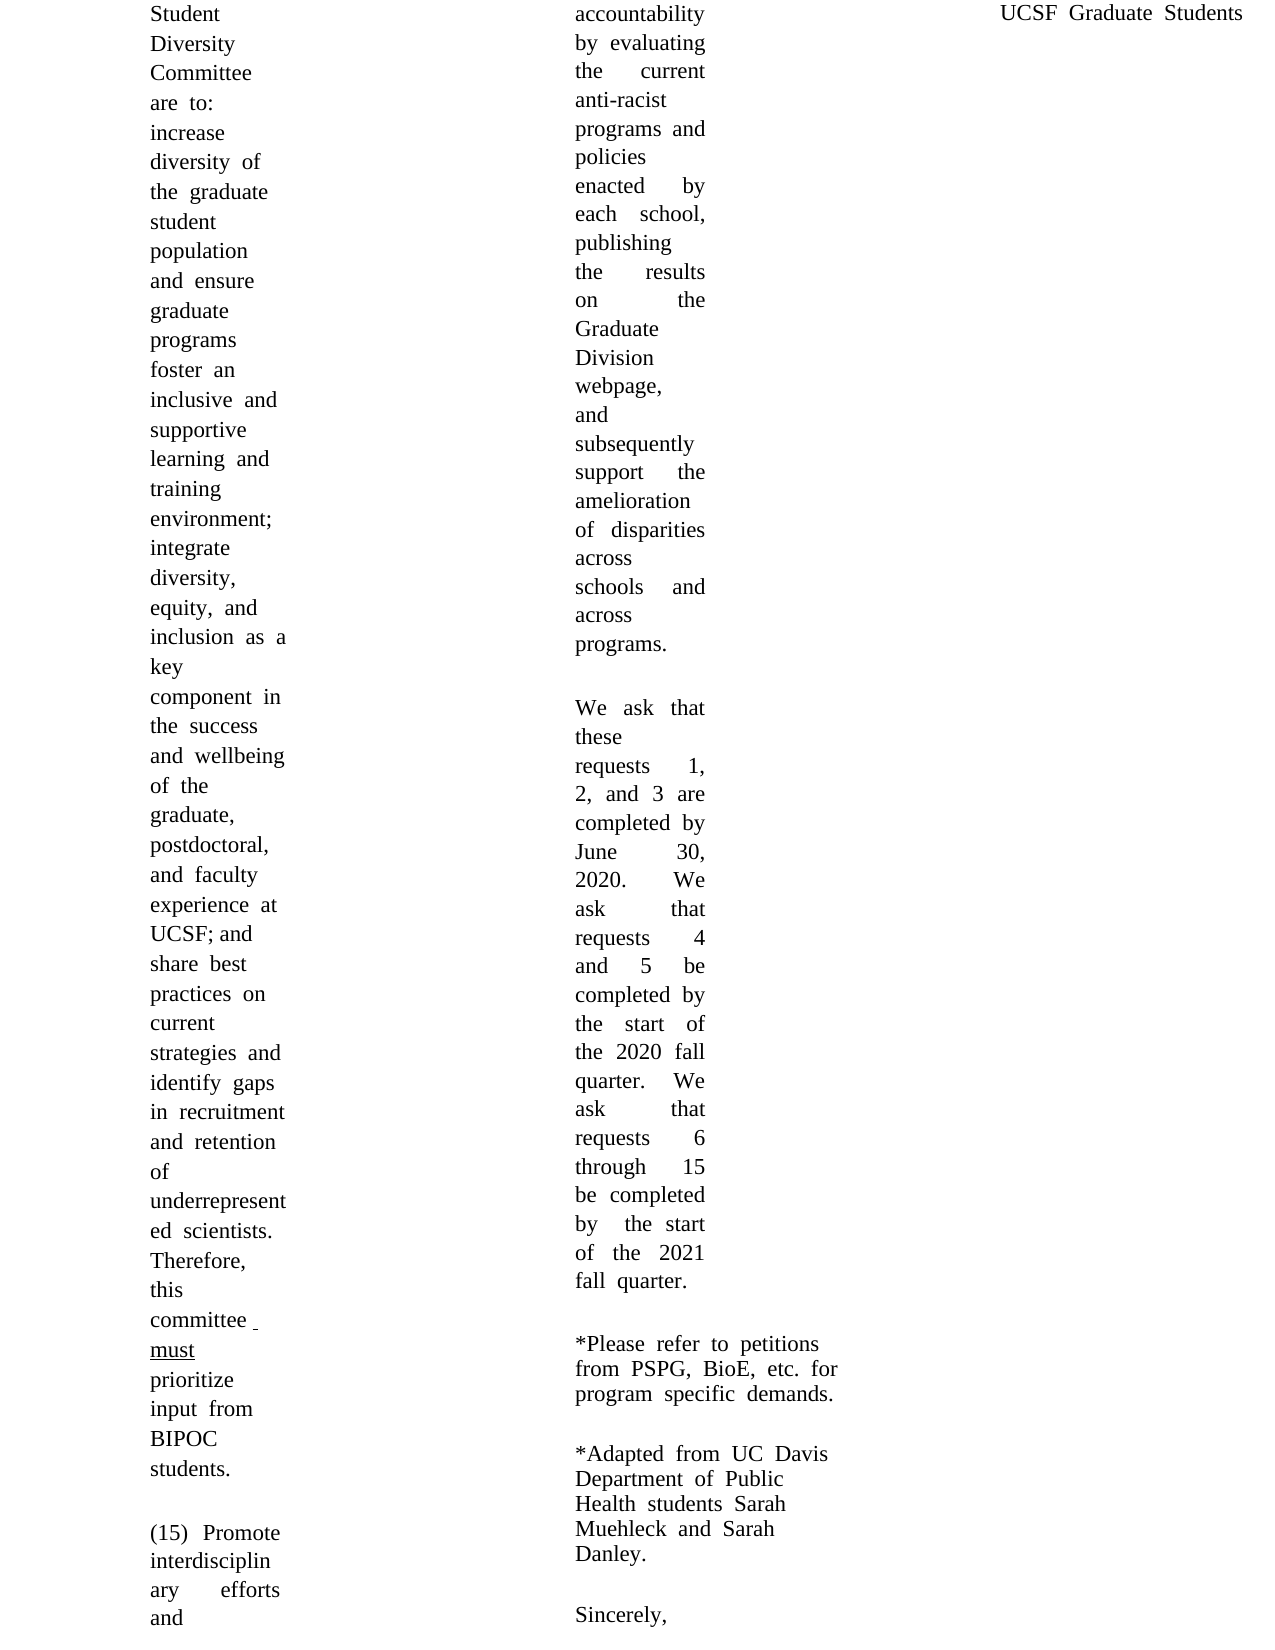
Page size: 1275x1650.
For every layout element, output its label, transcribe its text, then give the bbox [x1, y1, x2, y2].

text We ask that these requests 1, 2, and 3 are completed by June 30, 2020. We ask that requests 4 and 5 be completed by the start of the 2020 fall quarter. We ask that requests 6 through 15 be completed by the start of the 2021 fall quarter. [575, 694, 705, 1294]
text *Adapted from UC Davis Department of Public Health students Sarah Muehleck and Sarah Danley. [575, 1441, 850, 1566]
text *Please refer to petitions from PSPG, BioE, etc. for program specific demands. [575, 1332, 850, 1407]
text UCSF Graduate Students [1000, 0, 1275, 25]
text (15) Promote interdisciplinary efforts and accountability by evaluating the current anti-racist programs and policies enacted by each school, publishing the results on the Graduate Division webpage, and subsequently support the amelioration of disparities across schools and across programs. [575, 0, 705, 657]
text Sincerely, [575, 1602, 850, 1627]
